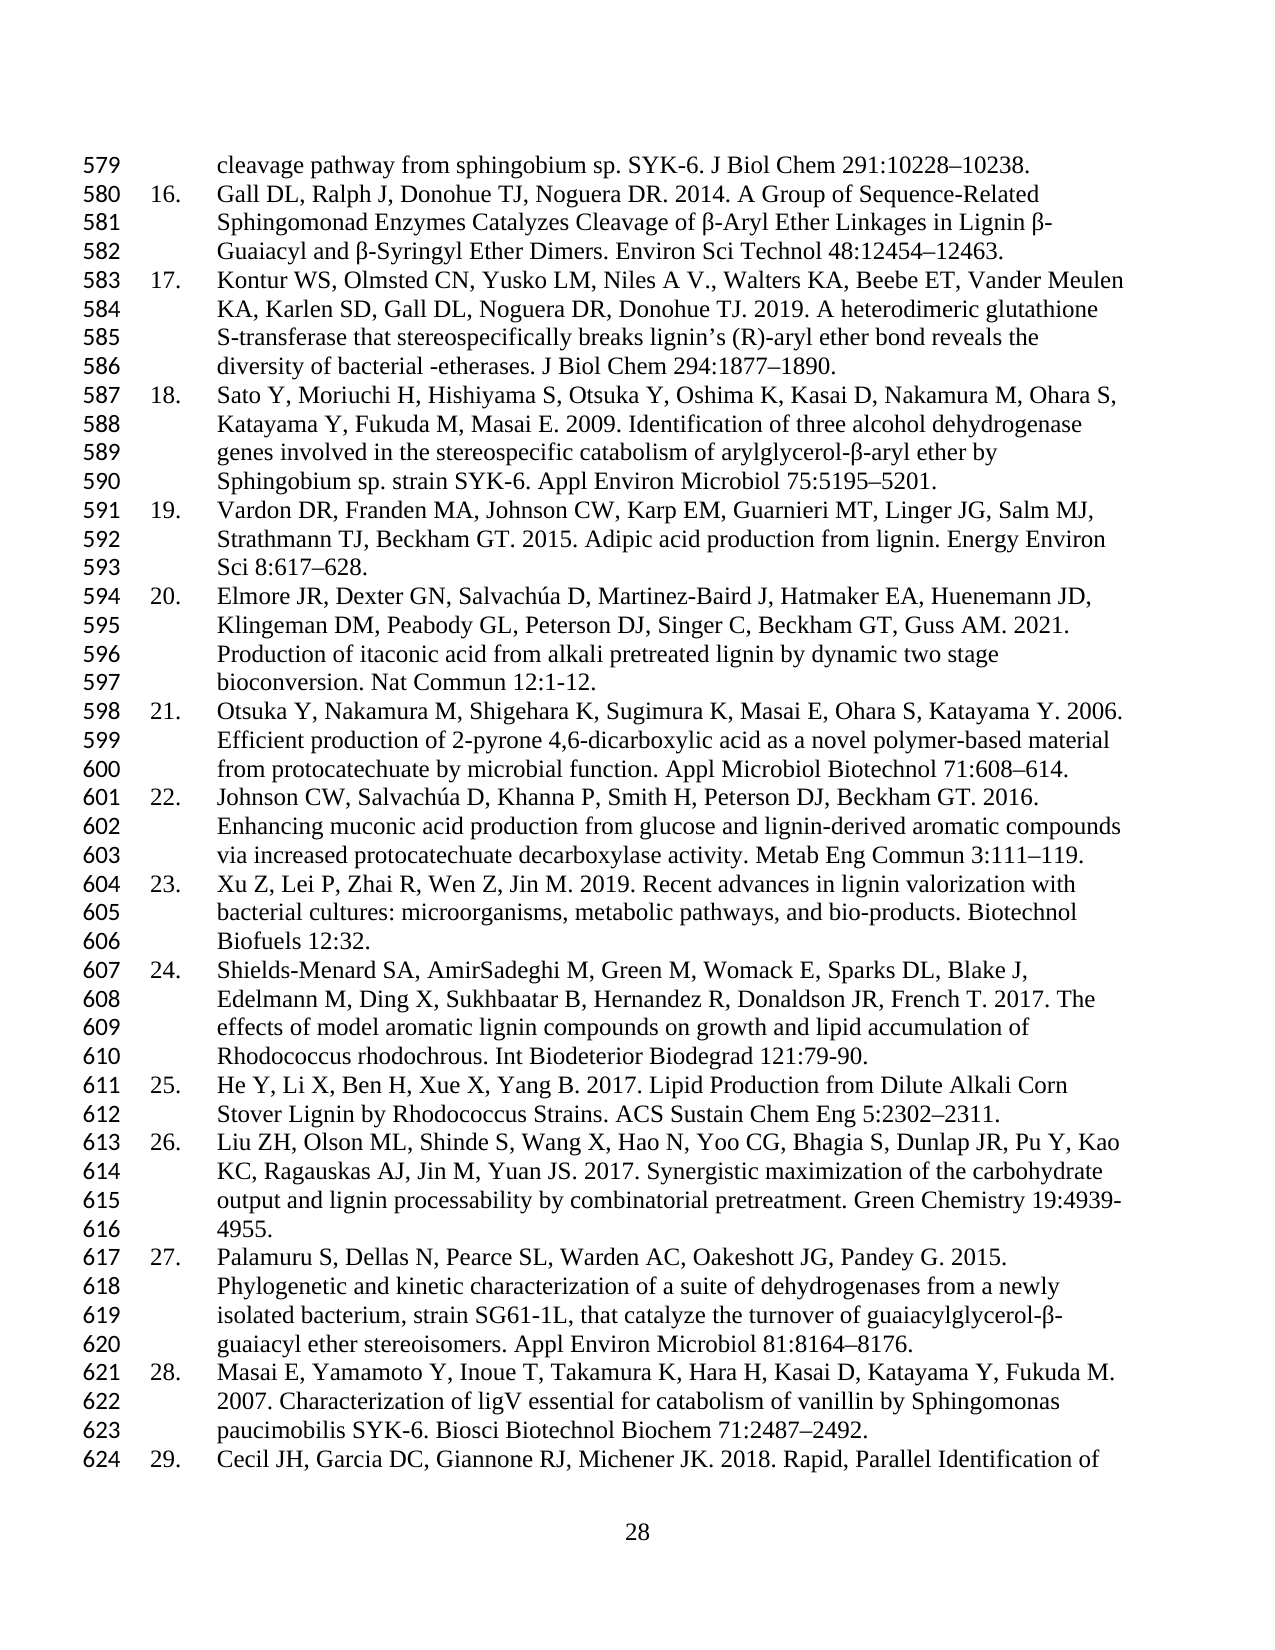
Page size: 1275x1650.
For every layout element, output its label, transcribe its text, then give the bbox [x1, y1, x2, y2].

text 17. Kontur WS, Olmsted CN, Yusko LM, Niles A V., Walters KA, Beebe ET, Vander Meulen KA, Karlen SD, Gall DL, Noguera DR, Donohue TJ. 2019. A heterodimeric glutathione S-transferase that stereospecifically breaks lignin’s (R)-aryl ether bond reveals the diversity of bacterial -etherases. J Biol Chem 294:1877–1890. [150, 265, 1125, 380]
text 26. Liu ZH, Olson ML, Shinde S, Wang X, Hao N, Yoo CG, Bhagia S, Dunlap JR, Pu Y, Kao KC, Ragauskas AJ, Jin M, Yuan JS. 2017. Synergistic maximization of the carbohydrate output and lignin processability by combinatorial pretreatment. Green Chemistry 19:4939-4955. [150, 1127, 1125, 1242]
text 19. Vardon DR, Franden MA, Johnson CW, Karp EM, Guarnieri MT, Linger JG, Salm MJ, Strathmann TJ, Beckham GT. 2015. Adipic acid production from lignin. Energy Environ Sci 8:617–628. [150, 495, 1125, 581]
text 27. Palamuru S, Dellas N, Pearce SL, Warden AC, Oakeshott JG, Pandey G. 2015. Phylogenetic and kinetic characterization of a suite of dehydrogenases from a newly isolated bacterium, strain SG61-1L, that catalyze the turnover of guaiacylglycerol-β-guaiacyl ether stereoisomers. Appl Environ Microbiol 81:8164–8176. [150, 1242, 1125, 1357]
text 24. Shields-Menard SA, AmirSadeghi M, Green M, Womack E, Sparks DL, Blake J, Edelmann M, Ding X, Sukhbaatar B, Hernandez R, Donaldson JR, French T. 2017. The effects of model aromatic lignin compounds on growth and lipid accumulation of Rhodococcus rhodochrous. Int Biodeterior Biodegrad 121:79-90. [150, 955, 1125, 1070]
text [150, 1444, 1125, 1472]
text 23. Xu Z, Lei P, Zhai R, Wen Z, Jin M. 2019. Recent advances in lignin valorization with bacterial cultures: microorganisms, metabolic pathways, and bio-products. Biotechnol Biofuels 12:32. [150, 869, 1125, 955]
text 28. Masai E, Yamamoto Y, Inoue T, Takamura K, Hara H, Kasai D, Katayama Y, Fukuda M. 2007. Characterization of ligV essential for catabolism of vanillin by Sphingomonas paucimobilis SYK-6. Biosci Biotechnol Biochem 71:2487–2492. [150, 1357, 1125, 1444]
text 25. He Y, Li X, Ben H, Xue X, Yang B. 2017. Lipid Production from Dilute Alkali Corn Stover Lignin by Rhodococcus Strains. ACS Sustain Chem Eng 5:2302–2311. [150, 1070, 1125, 1127]
text 18. Sato Y, Moriuchi H, Hishiyama S, Otsuka Y, Oshima K, Kasai D, Nakamura M, Ohara S, Katayama Y, Fukuda M, Masai E. 2009. Identification of three alcohol dehydrogenase genes involved in the stereospecific catabolism of arylglycerol-β-aryl ether by Sphingobium sp. strain SYK-6. Appl Environ Microbiol 75:5195–5201. [150, 380, 1125, 495]
text 16. Gall DL, Ralph J, Donohue TJ, Noguera DR. 2014. A Group of Sequence-Related Sphingomonad Enzymes Catalyzes Cleavage of β-Aryl Ether Linkages in Lignin β-Guaiacyl and β-Syringyl Ether Dimers. Environ Sci Technol 48:12454–12463. [150, 179, 1125, 265]
text 21. Otsuka Y, Nakamura M, Shigehara K, Sugimura K, Masai E, Ohara S, Katayama Y. 2006. Efficient production of 2-pyrone 4,6-dicarboxylic acid as a novel polymer-based material from protocatechuate by microbial function. Appl Microbiol Biotechnol 71:608–614. [150, 696, 1125, 782]
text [150, 150, 1125, 179]
text 20. Elmore JR, Dexter GN, Salvachúa D, Martinez-Baird J, Hatmaker EA, Huenemann JD, Klingeman DM, Peabody GL, Peterson DJ, Singer C, Beckham GT, Guss AM. 2021. Production of itaconic acid from alkali pretreated lignin by dynamic two stage bioconversion. Nat Commun 12:1-12. [150, 581, 1125, 696]
text 22. Johnson CW, Salvachúa D, Khanna P, Smith H, Peterson DJ, Beckham GT. 2016. Enhancing muconic acid production from glucose and lignin-derived aromatic compounds via increased protocatechuate decarboxylase activity. Metab Eng Commun 3:111–119. [150, 782, 1125, 869]
